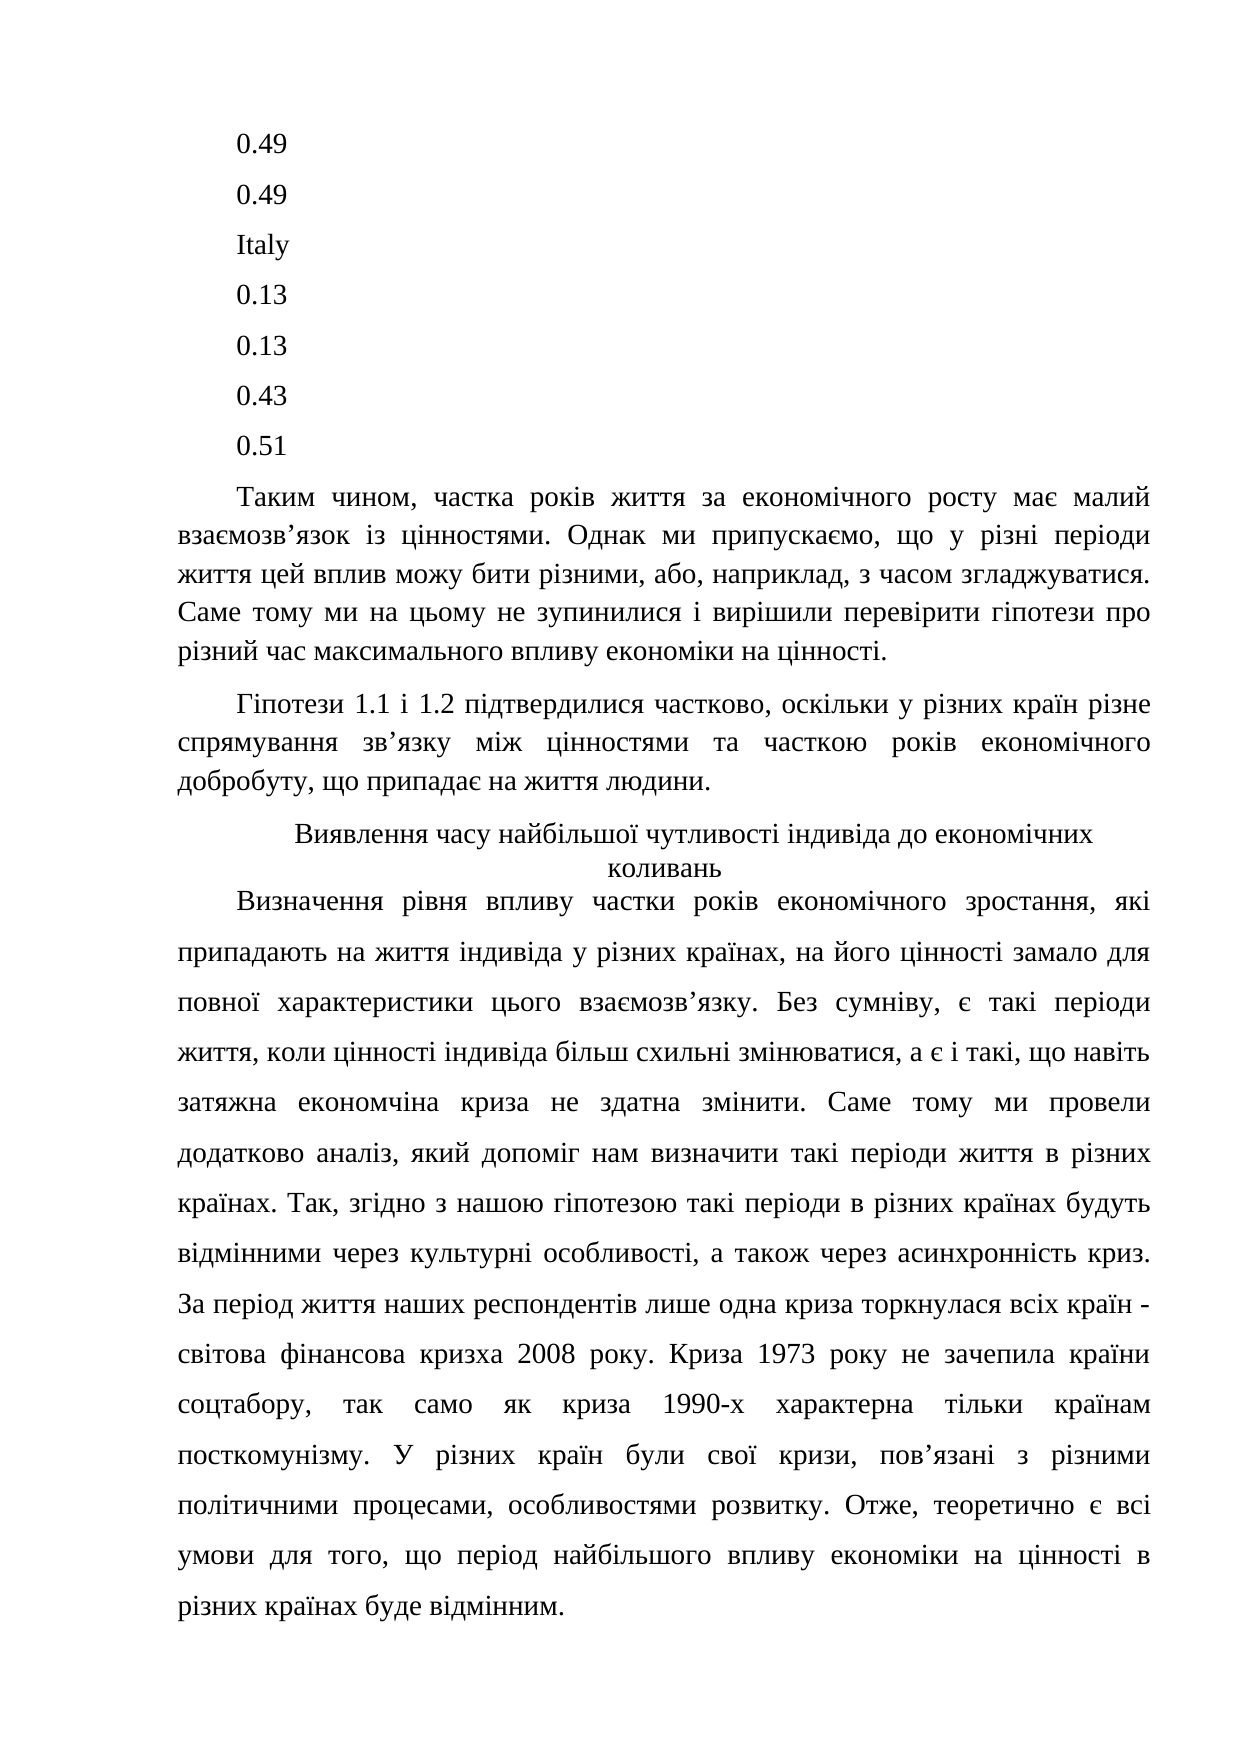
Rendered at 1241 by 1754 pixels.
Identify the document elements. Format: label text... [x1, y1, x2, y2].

subtitle Виявлення часу найбільшої чутливості індивіда до економічних коливань [177, 816, 1152, 883]
text Таким чином, частка років життя за економічного росту має малий взаємозв’язок із цінностями. Однак ми припускаємо, що у різні періоди життя цей вплив можу бити різними, або, наприклад, з часом згладжуватися. Саме тому ми на цьому не зупинилися і вирішили перевірити гіпотези про різний час максимального впливу економіки на цінності. [177, 479, 1152, 666]
text Гіпотези 1.1 і 1.2 підтвердилися частково, оскільки у різних країн різне спрямування зв’язку між цінностями та часткою років економічного добробуту, що припадає на життя людини. [177, 686, 1152, 797]
